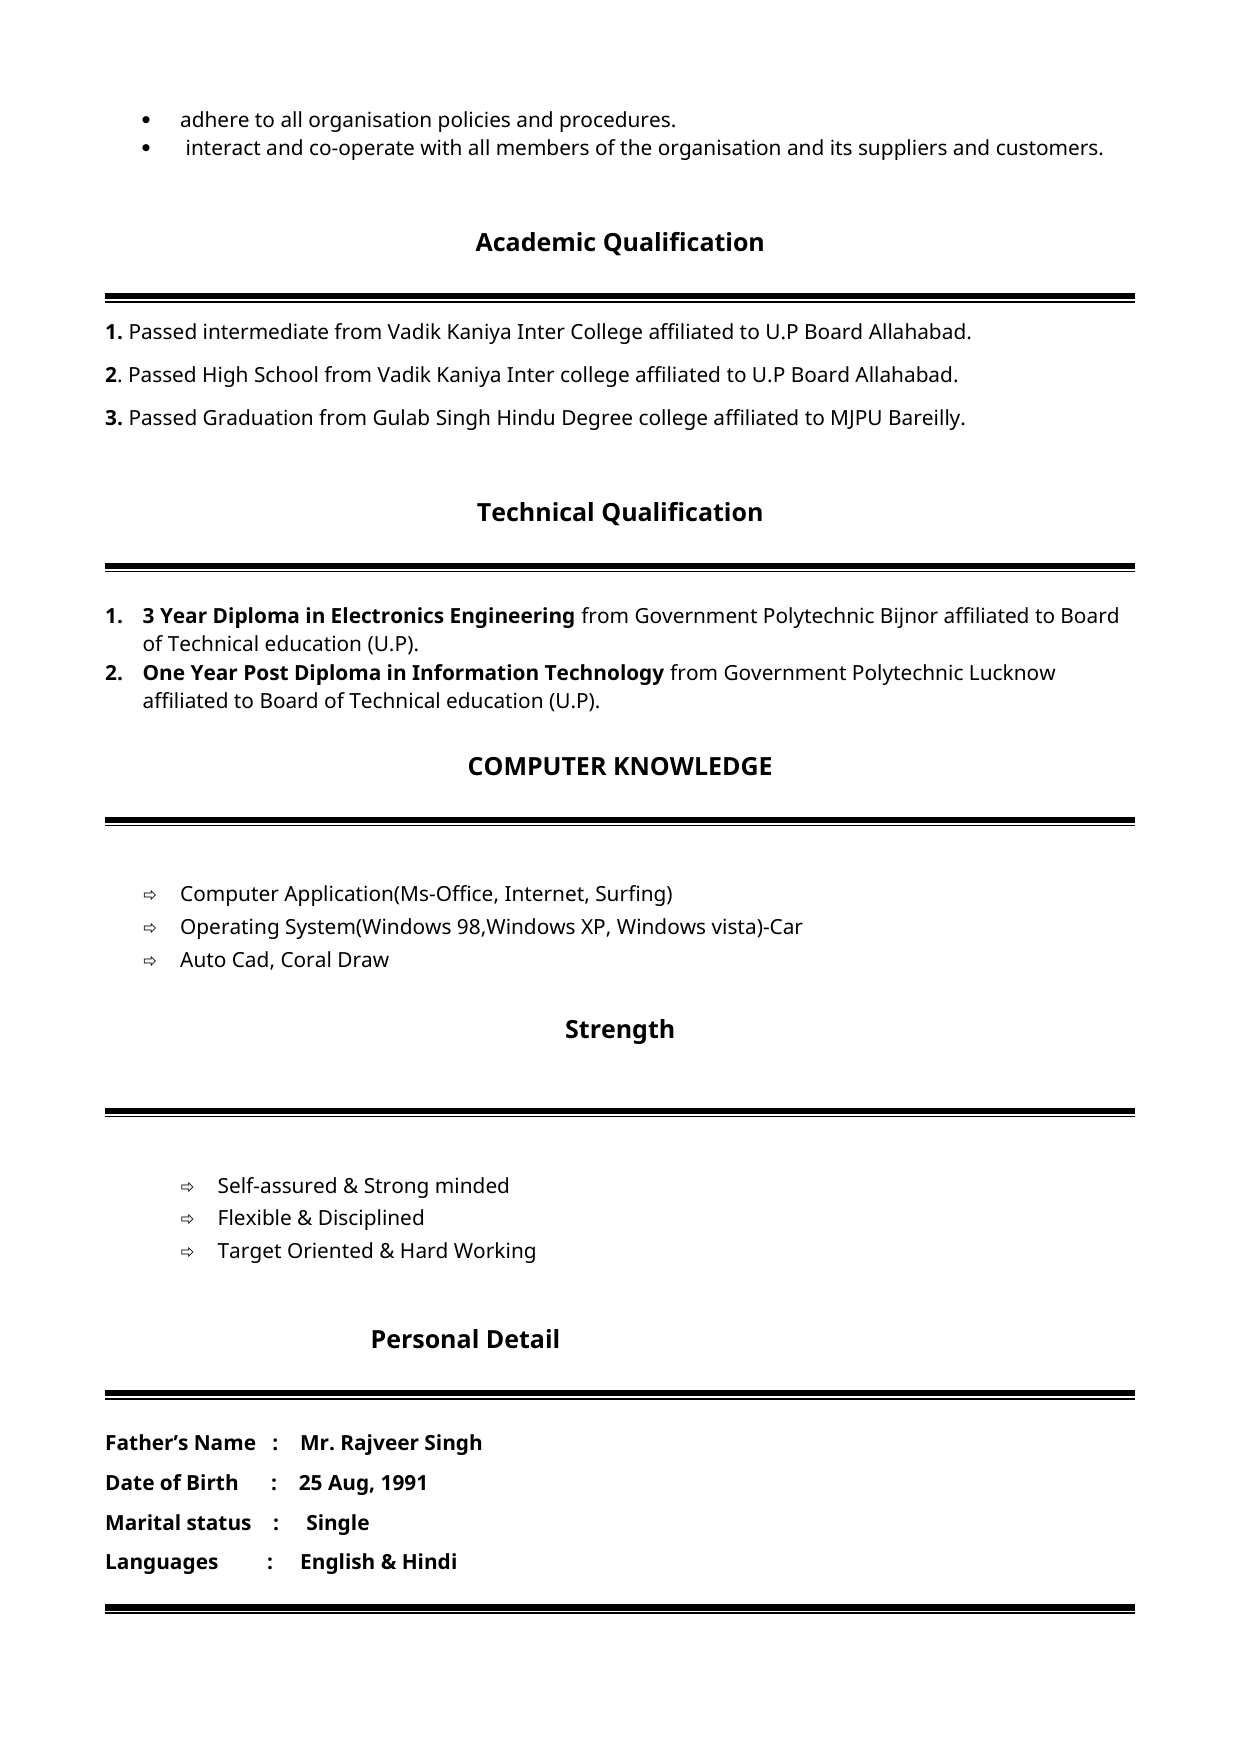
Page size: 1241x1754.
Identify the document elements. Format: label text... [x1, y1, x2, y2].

list Computer Application(Ms-Office, Internet, Surfing) [142, 879, 1135, 908]
list interact and co-operate with all members of the organisation and its suppliers and customers. [142, 133, 1135, 162]
text Marital status : Single [105, 1508, 1135, 1536]
text Personal Detail [105, 1322, 1135, 1356]
text 1. Passed intermediate from Vadik Kaniya Inter College affiliated to U.P Board Allahabad. [105, 317, 1135, 346]
list Target Oriented & Hard Working [180, 1236, 1135, 1264]
text Technical Qualification [105, 495, 1135, 529]
list Operating System(Windows 98,Windows XP, Windows vista)-Car [142, 912, 1135, 941]
list Flexible & Disciplined [180, 1203, 1135, 1232]
text Strength [105, 1011, 1135, 1046]
list Auto Cad, Coral Draw [142, 945, 1135, 973]
text Academic Qualification [105, 225, 1135, 259]
list Self-assured & Strong minded [180, 1171, 1135, 1199]
list One Year Post Diploma in Information Technology from Government Polytechnic Lucknow affiliated to Board of Technical education (U.P). [105, 658, 1135, 714]
text Date of Birth : 25 Aug, 1991 [105, 1468, 1135, 1496]
text 2. Passed High School from Vadik Kaniya Inter college affiliated to U.P Board Allahabad. [105, 360, 1135, 389]
text 3. Passed Graduation from Gulab Singh Hindu Degree college affiliated to MJPU Bareilly. [105, 403, 1135, 432]
list adhere to all organisation policies and procedures. [142, 105, 1135, 133]
text Father’s Name : Mr. Rajveer Singh [105, 1428, 1135, 1456]
text COMPUTER KNOWLEDGE [105, 749, 1135, 783]
list 3 Year Diploma in Electronics Engineering from Government Polytechnic Bijnor affiliated to Board of Technical education (U.P). [105, 601, 1135, 658]
text Languages : English & Hindi [105, 1547, 1135, 1576]
